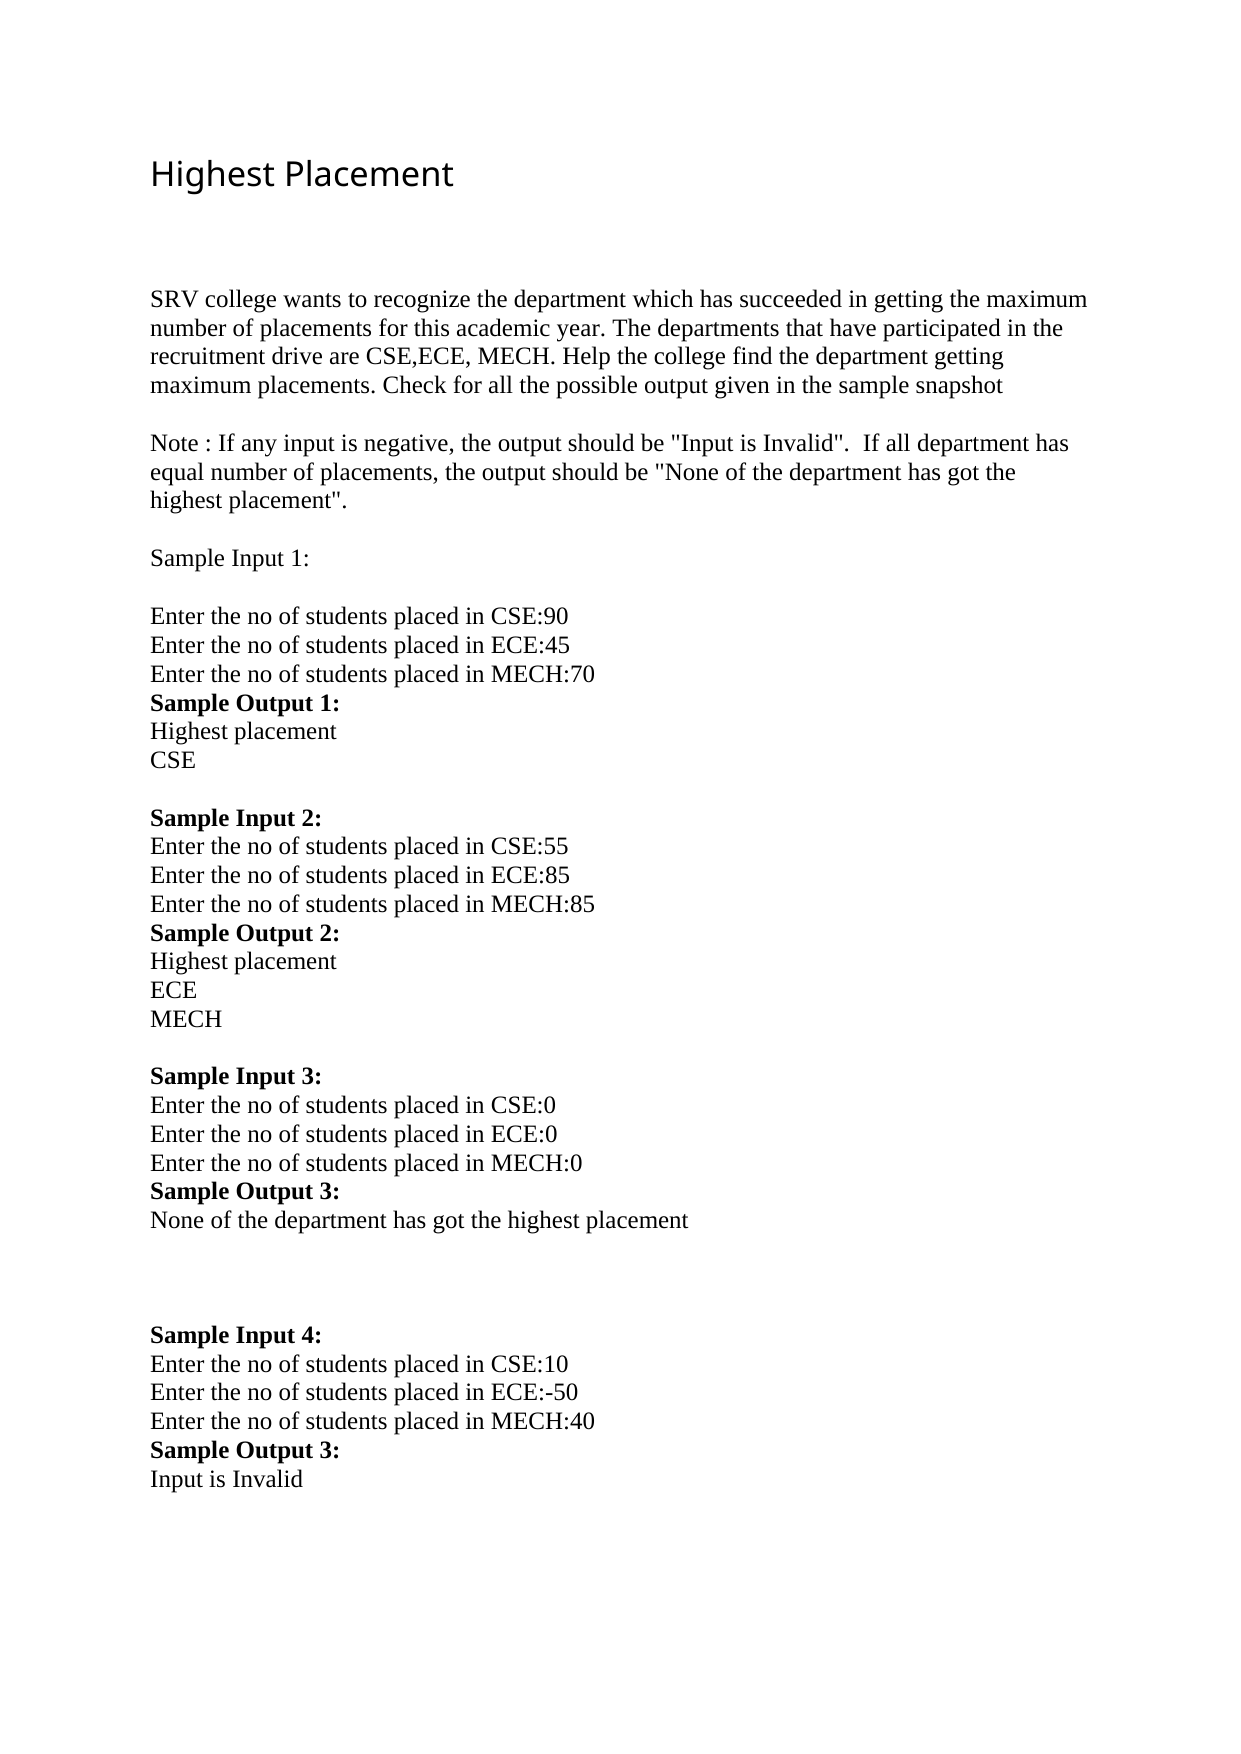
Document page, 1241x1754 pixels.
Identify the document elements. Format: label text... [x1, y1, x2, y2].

text Sample Input 1: [150, 543, 1090, 572]
text SRV college wants to recognize the department which has succeeded in getting the maximum number of placements for this academic year. The departments that have participated in the recruitment drive are CSE,ECE, MECH. Help the college find the department getting maximum placements. Check for all the possible output given in the sample snapshot [150, 284, 1090, 399]
text Enter the no of students placed in CSE:90 Enter the no of students placed in ECE:45 Enter the no of students placed in MECH:70 Sample Output 1: Highest placement CSE Sample Input 2: Enter the no of students placed in CSE:55 Enter the no of students placed in ECE:85 Enter the no of students placed in MECH:85 Sample Output 2: Highest placement ECE MECH Sample Input 3: Enter the no of students placed in CSE:0 Enter the no of students placed in ECE:0 Enter the no of students placed in MECH:0 Sample Output 3: None of the department has got the highest placement [150, 601, 1090, 1262]
text Highest Placement [150, 150, 1090, 197]
text Note : If any input is negative, the output should be "Input is Invalid". If all department has equal number of placements, the output should be "None of the department has got the highest placement". [150, 428, 1090, 514]
text Sample Input 4: Enter the no of students placed in CSE:10 Enter the no of students placed in ECE:-50 Enter the no of students placed in MECH:40 Sample Output 3: Input is Invalid [150, 1320, 1090, 1492]
